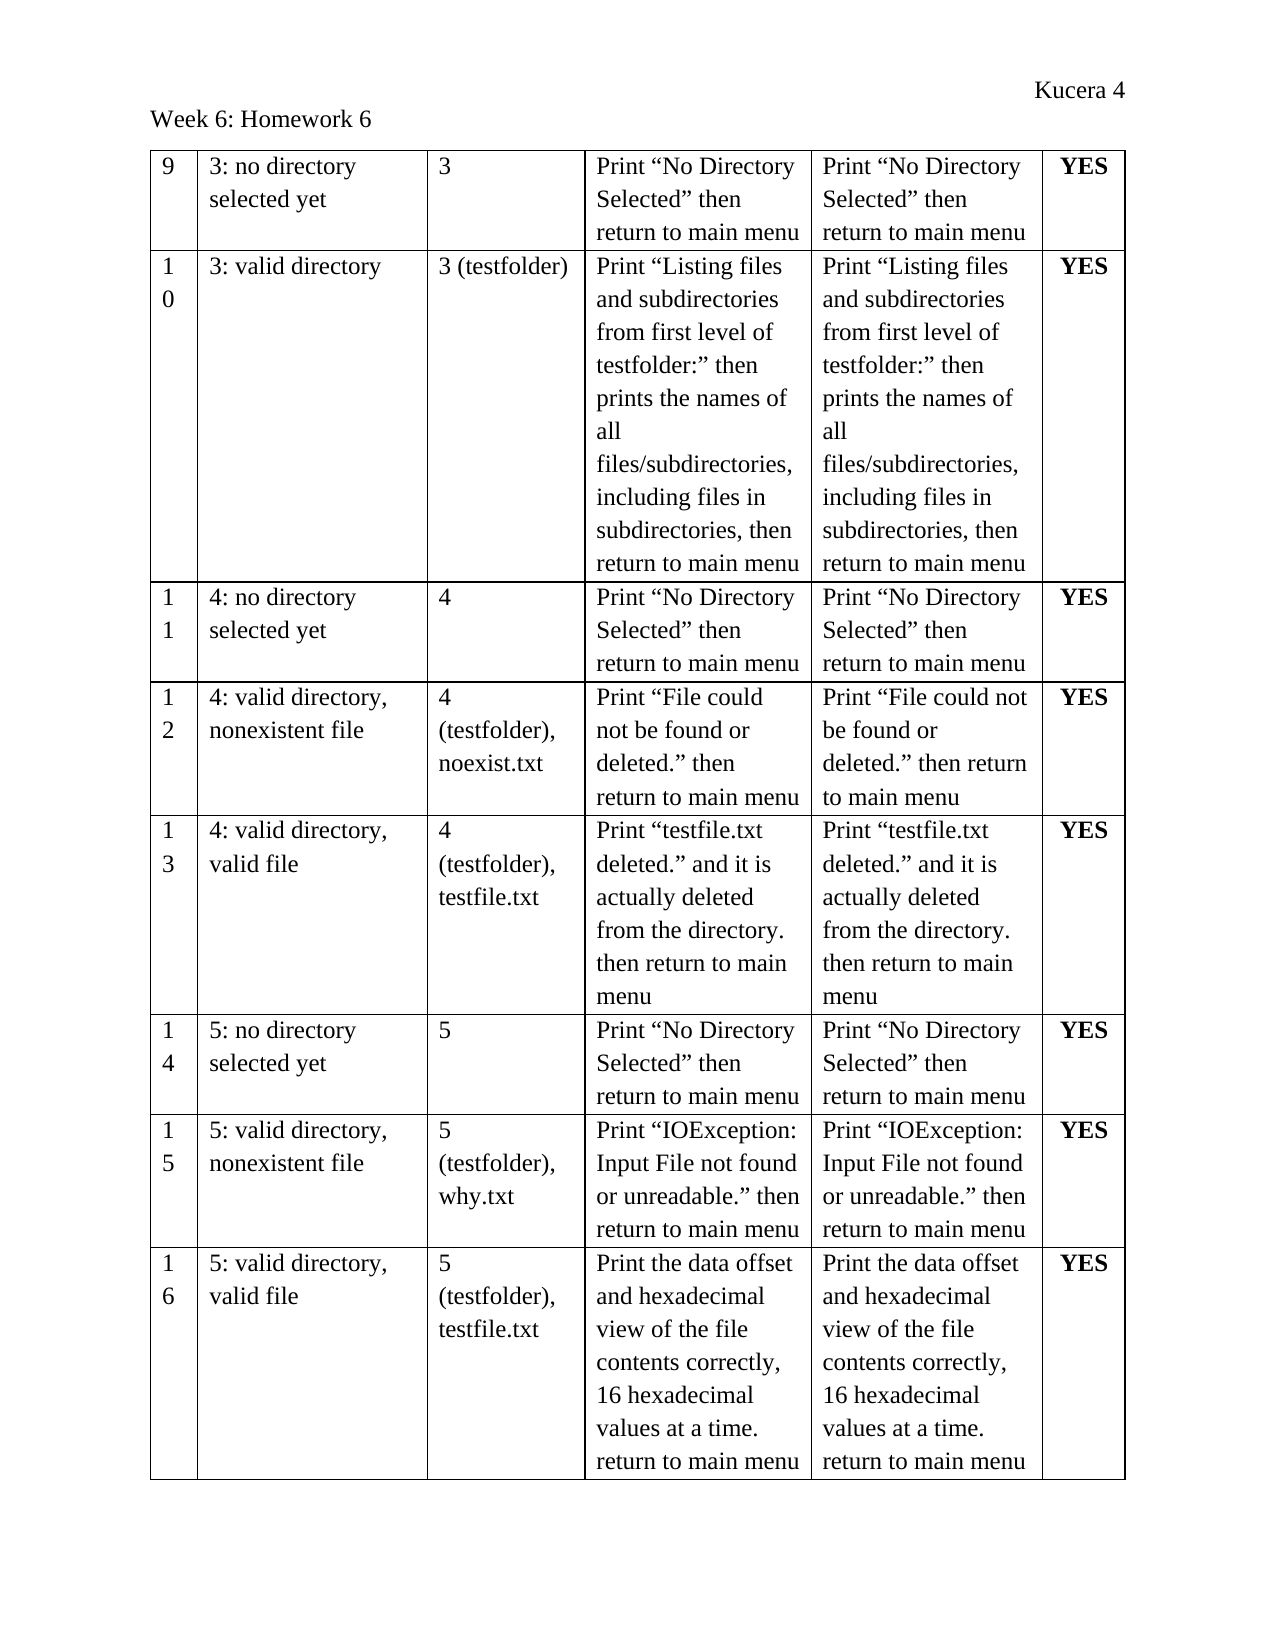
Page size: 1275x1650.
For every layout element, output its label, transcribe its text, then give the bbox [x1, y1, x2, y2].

table_cell Print “IOException: Input File not found or unreadable.” then return to main menu [812, 1115, 1042, 1247]
table_cell YES [1043, 1115, 1124, 1247]
table_cell 5 (testfolder), testfile.txt [428, 1248, 584, 1479]
table_cell Print “Listing files and subdirectories from first level of testfolder:” then prints the names of all files/subdirectories, including files in subdirectories, then return to main menu [586, 251, 811, 581]
table_cell YES [1043, 151, 1124, 250]
table_cell 4 (testfolder), noexist.txt [428, 683, 584, 814]
table_cell Print “No Directory Selected” then return to main menu [812, 583, 1042, 681]
table_cell 3: valid directory [198, 251, 427, 581]
table_cell YES [1043, 683, 1124, 814]
table_cell Print “No Directory Selected” then return to main menu [586, 1015, 811, 1114]
table_cell 5: valid directory, valid file [198, 1248, 427, 1479]
table_cell Print “testfile.txt deleted.” and it is actually deleted from the directory. then return to main menu [586, 816, 811, 1014]
table_cell 4: valid directory, nonexistent file [198, 683, 427, 814]
table_cell 4: no directory selected yet [198, 583, 427, 681]
table_cell YES [1043, 1248, 1124, 1479]
table_cell 10 [151, 251, 197, 581]
table_cell 11 [151, 583, 197, 681]
table_cell Print “IOException: Input File not found or unreadable.” then return to main menu [586, 1115, 811, 1247]
table_cell 4 [428, 583, 584, 681]
table_cell YES [1043, 251, 1124, 581]
table_cell Print “Listing files and subdirectories from first level of testfolder:” then prints the names of all files/subdirectories, including files in subdirectories, then return to main menu [812, 251, 1042, 581]
table_cell YES [1043, 816, 1124, 1014]
table_cell Print “No Directory Selected” then return to main menu [586, 151, 811, 250]
table_cell 9 [151, 151, 197, 250]
table_cell YES [1043, 1015, 1124, 1114]
table_cell 5: no directory selected yet [198, 1015, 427, 1114]
table_cell 5: valid directory, nonexistent file [198, 1115, 427, 1247]
table_cell 12 [151, 683, 197, 814]
table_cell Print “No Directory Selected” then return to main menu [586, 583, 811, 681]
table_cell Print “No Directory Selected” then return to main menu [812, 151, 1042, 250]
table_cell 14 [151, 1015, 197, 1114]
table_cell 3: no directory selected yet [198, 151, 427, 250]
table_cell 15 [151, 1115, 197, 1247]
table_cell Print the data offset and hexadecimal view of the file contents correctly, 16 hexadecimal values at a time. return to main menu [812, 1248, 1042, 1479]
table_cell 4 (testfolder), testfile.txt [428, 816, 584, 1014]
table_cell 13 [151, 816, 197, 1014]
table_cell Print “testfile.txt deleted.” and it is actually deleted from the directory. then return to main menu [812, 816, 1042, 1014]
table_cell 5 [428, 1015, 584, 1114]
table_cell Print “No Directory Selected” then return to main menu [812, 1015, 1042, 1114]
table_cell Print “File could not be found or deleted.” then return to main menu [812, 683, 1042, 814]
table_cell YES [1043, 583, 1124, 681]
table_cell Print the data offset and hexadecimal view of the file contents correctly, 16 hexadecimal values at a time. return to main menu [586, 1248, 811, 1479]
table_cell 3 [428, 151, 584, 250]
table_cell 4: valid directory, valid file [198, 816, 427, 1014]
table_cell 16 [151, 1248, 197, 1479]
table_cell 5 (testfolder), why.txt [428, 1115, 584, 1247]
table_cell Print “File could not be found or deleted.” then return to main menu [586, 683, 811, 814]
table_cell 3 (testfolder) [428, 251, 584, 581]
